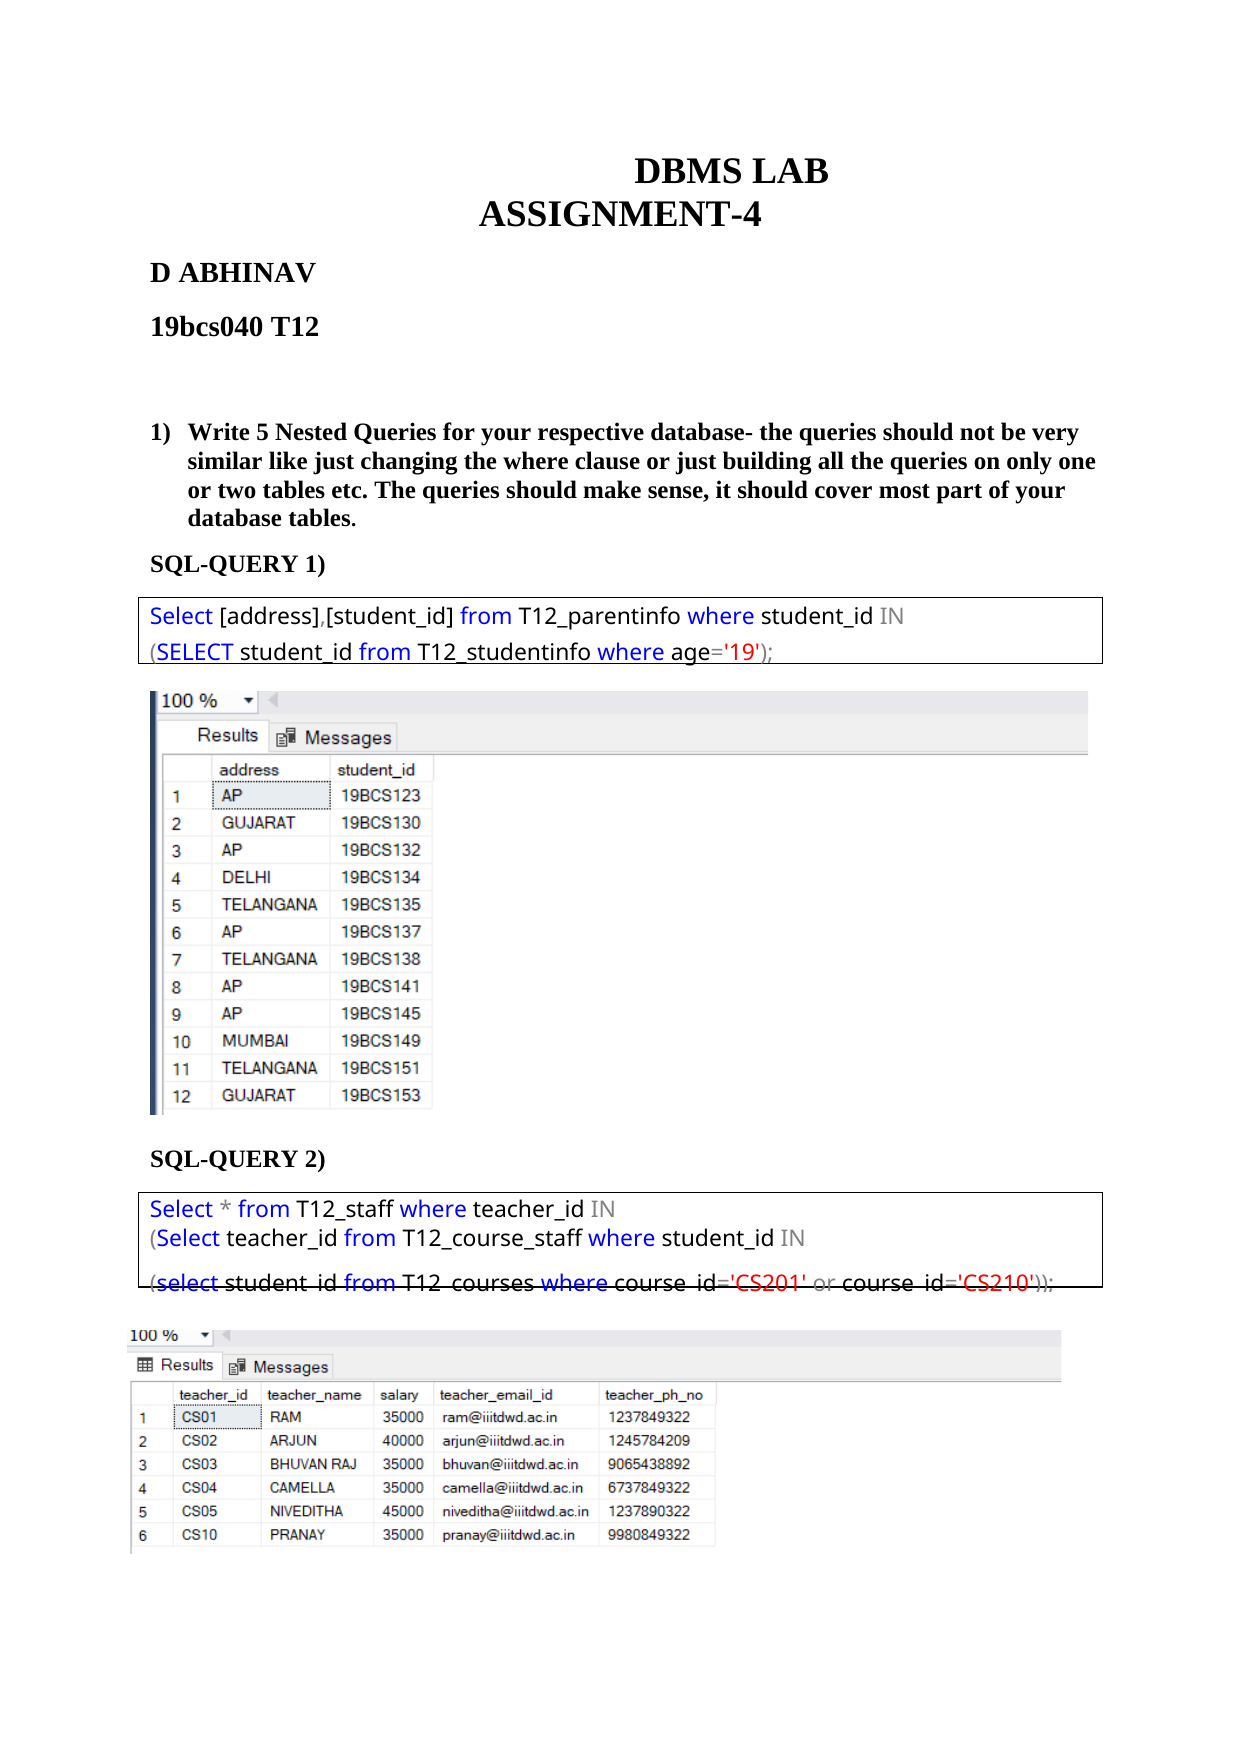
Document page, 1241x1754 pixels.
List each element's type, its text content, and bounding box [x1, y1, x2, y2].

text 19bcs040 T12 [150, 309, 1113, 343]
text D ABHINAV [150, 255, 1113, 289]
subtitle Write 5 Nested Queries for your respective database- the queries should not be very similar like just changing the where clause or just building all the queries on only one or two tables etc. The queries should make sense, it should cover most part of your database tables. [150, 417, 1113, 532]
title DBMS LAB ASSIGNMENT-4 [350, 148, 890, 234]
picture [127, 1330, 1062, 1554]
text SQL-QUERY 1) [150, 549, 1113, 578]
picture [150, 691, 1089, 1115]
text SQL-QUERY 2) [150, 1144, 1113, 1173]
